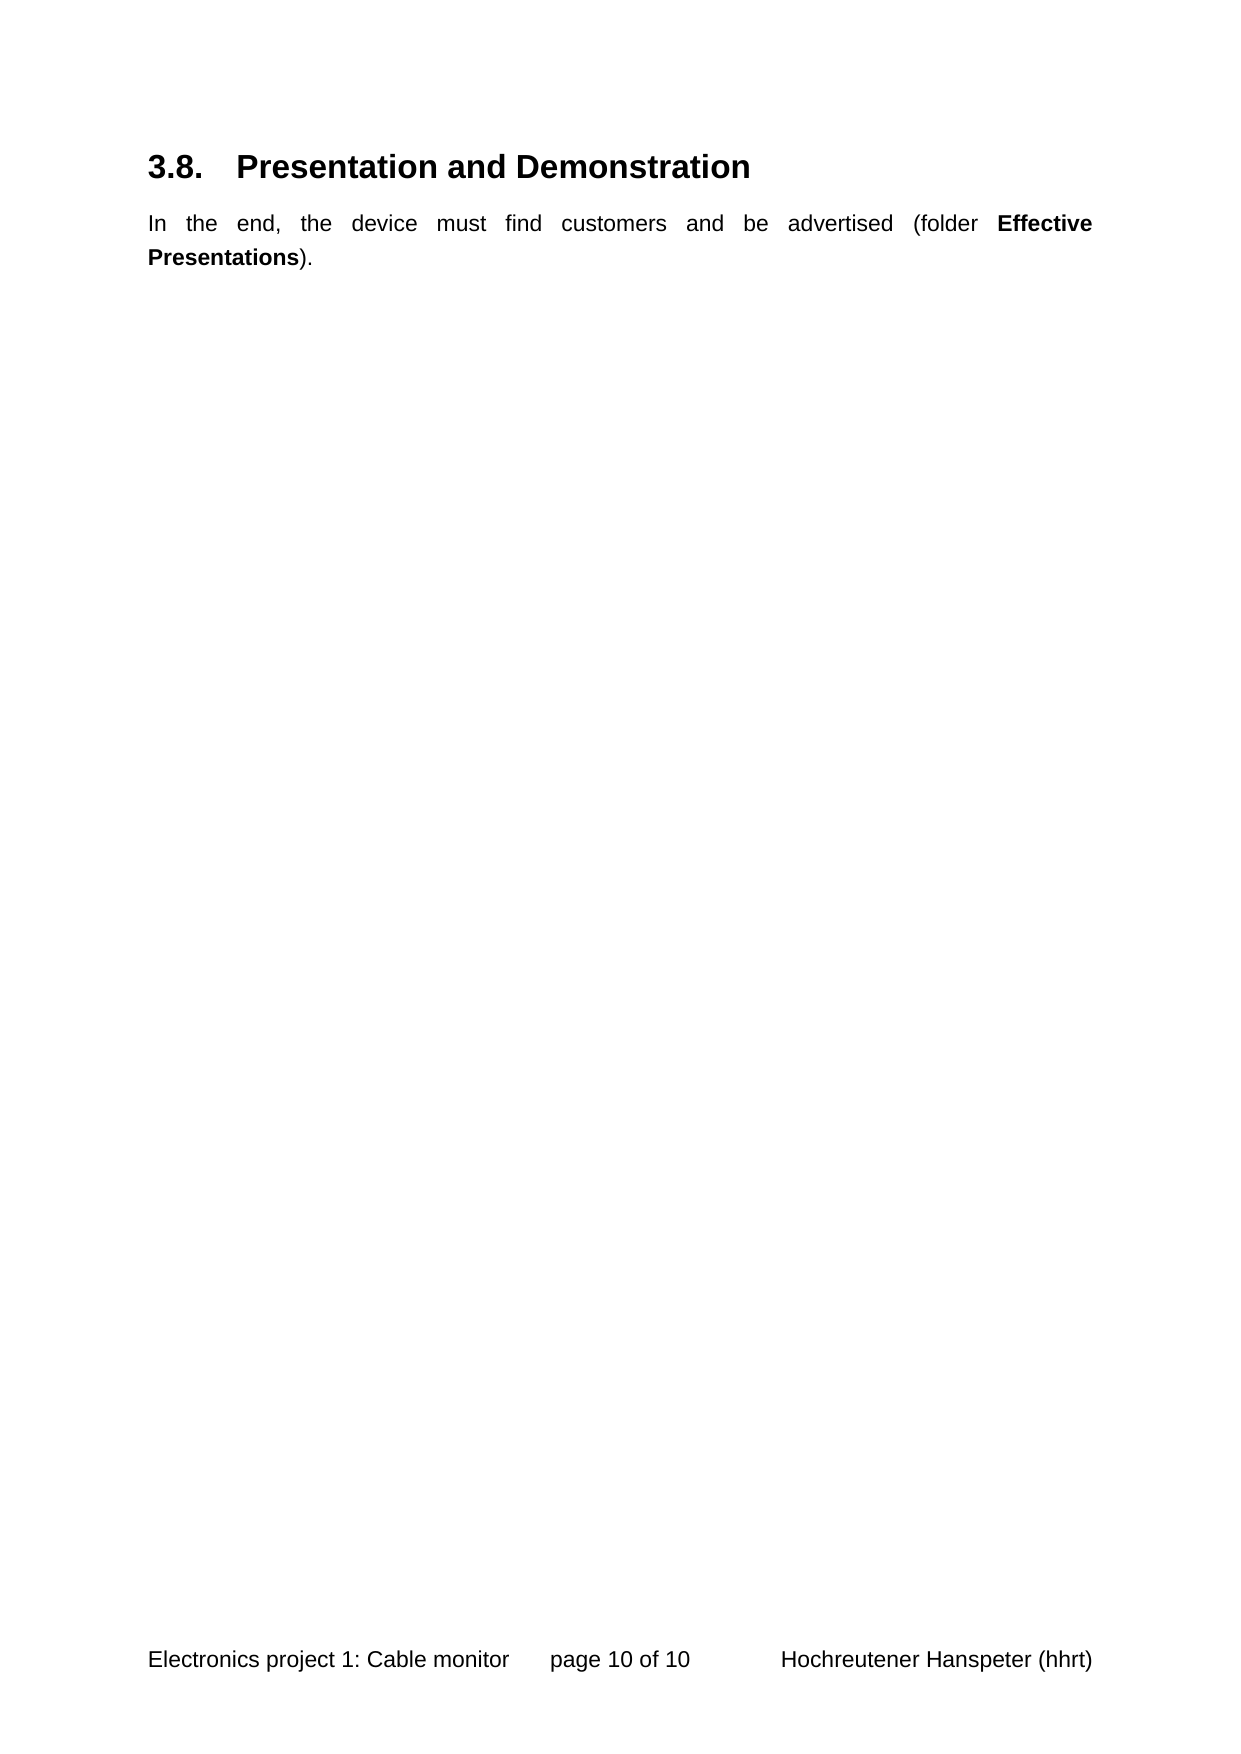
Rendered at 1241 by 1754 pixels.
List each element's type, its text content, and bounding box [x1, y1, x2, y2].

text In the end, the device must find customers and be advertised (folder Effective Presentations). [148, 210, 1093, 271]
subtitle Presentation and Demonstration [148, 148, 1093, 186]
